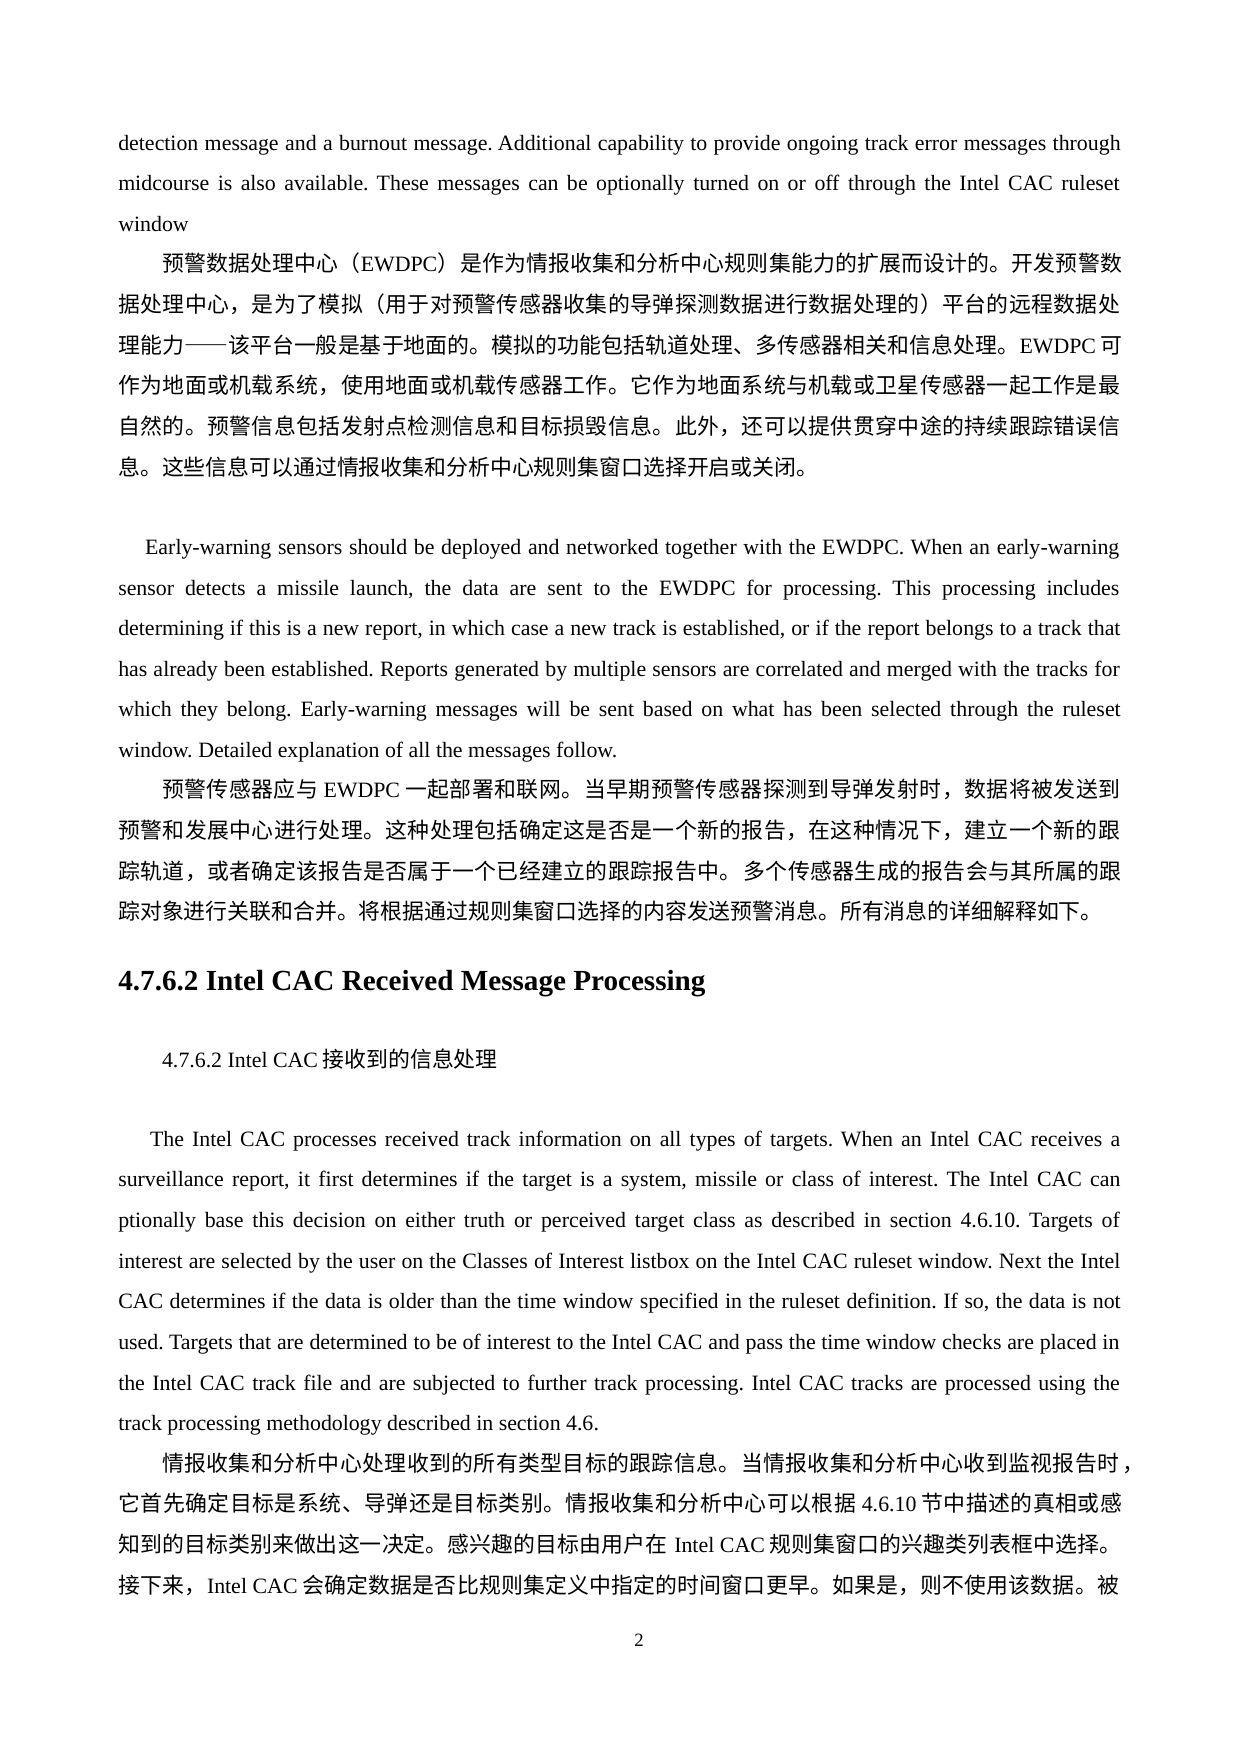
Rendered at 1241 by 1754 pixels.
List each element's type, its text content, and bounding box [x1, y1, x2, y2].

text 4.7.6.2 Intel CAC接收到的信息处理 [118, 1041, 1122, 1074]
text 预警传感器应与EWDPC一起部署和联网。当早期预警传感器探测到导弹发射时，数据将被发送到预警和发展中心进行处理。这种处理包括确定这是否是一个新的报告，在这种情况下，建立一个新的跟踪轨道，或者确定该报告是否属于一个已经建立的跟踪报告中。多个传感器生成的报告会与其所属的跟踪对象进行关联和合并。将根据通过规则集窗口选择的内容发送预警消息。所有消息的详细解释如下。 [118, 772, 1122, 926]
text 预警数据处理中心（EWDPC）是作为情报收集和分析中心规则集能力的扩展而设计的。开发预警数据处理中心，是为了模拟（用于对预警传感器收集的导弹探测数据进行数据处理的）平台的远程数据处理能力——该平台一般是基于地面的。模拟的功能包括轨道处理、多传感器相关和信息处理。EWDPC可作为地面或机载系统，使用地面或机载传感器工作。它作为地面系统与机载或卫星传感器一起工作是最自然的。预警信息包括发射点检测信息和目标损毁信息。此外，还可以提供贯穿中途的持续跟踪错误信息。这些信息可以通过情报收集和分析中心规则集窗口选择开启或关闭。 [118, 246, 1122, 482]
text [118, 126, 1122, 240]
text Early-warning sensors should be deployed and networked together with the EWDPC. When an early-warning sensor detects a missile launch, the data are sent to the EWDPC for processing. This processing includes determining if this is a new report, in which case a new track is established, or if the report belongs to a track that has already been established. Reports generated by multiple sensors are correlated and merged with the tracks for which they belong. Early-warning messages will be sent based on what has been selected through the ruleset window. Detailed explanation of all the messages follow. [118, 489, 1122, 766]
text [118, 1445, 1122, 1600]
subtitle 4.7.6.2 Intel CAC Received Message Processing [118, 947, 1122, 1012]
text The Intel CAC processes received track information on all types of targets. When an Intel CAC receives a surveillance report, it first determines if the target is a system, missile or class of interest. The Intel CAC can ptionally base this decision on either truth or perceived target class as described in section 4.6.10. Targets of interest are selected by the user on the Classes of Interest listbox on the Intel CAC ruleset window. Next the Intel CAC determines if the data is older than the time window specified in the ruleset definition. If so, the data is not used. Targets that are determined to be of interest to the Intel CAC and pass the time window checks are placed in the Intel CAC track file and are subjected to further track processing. Intel CAC tracks are processed using the track processing methodology described in section 4.6. [118, 1082, 1122, 1439]
